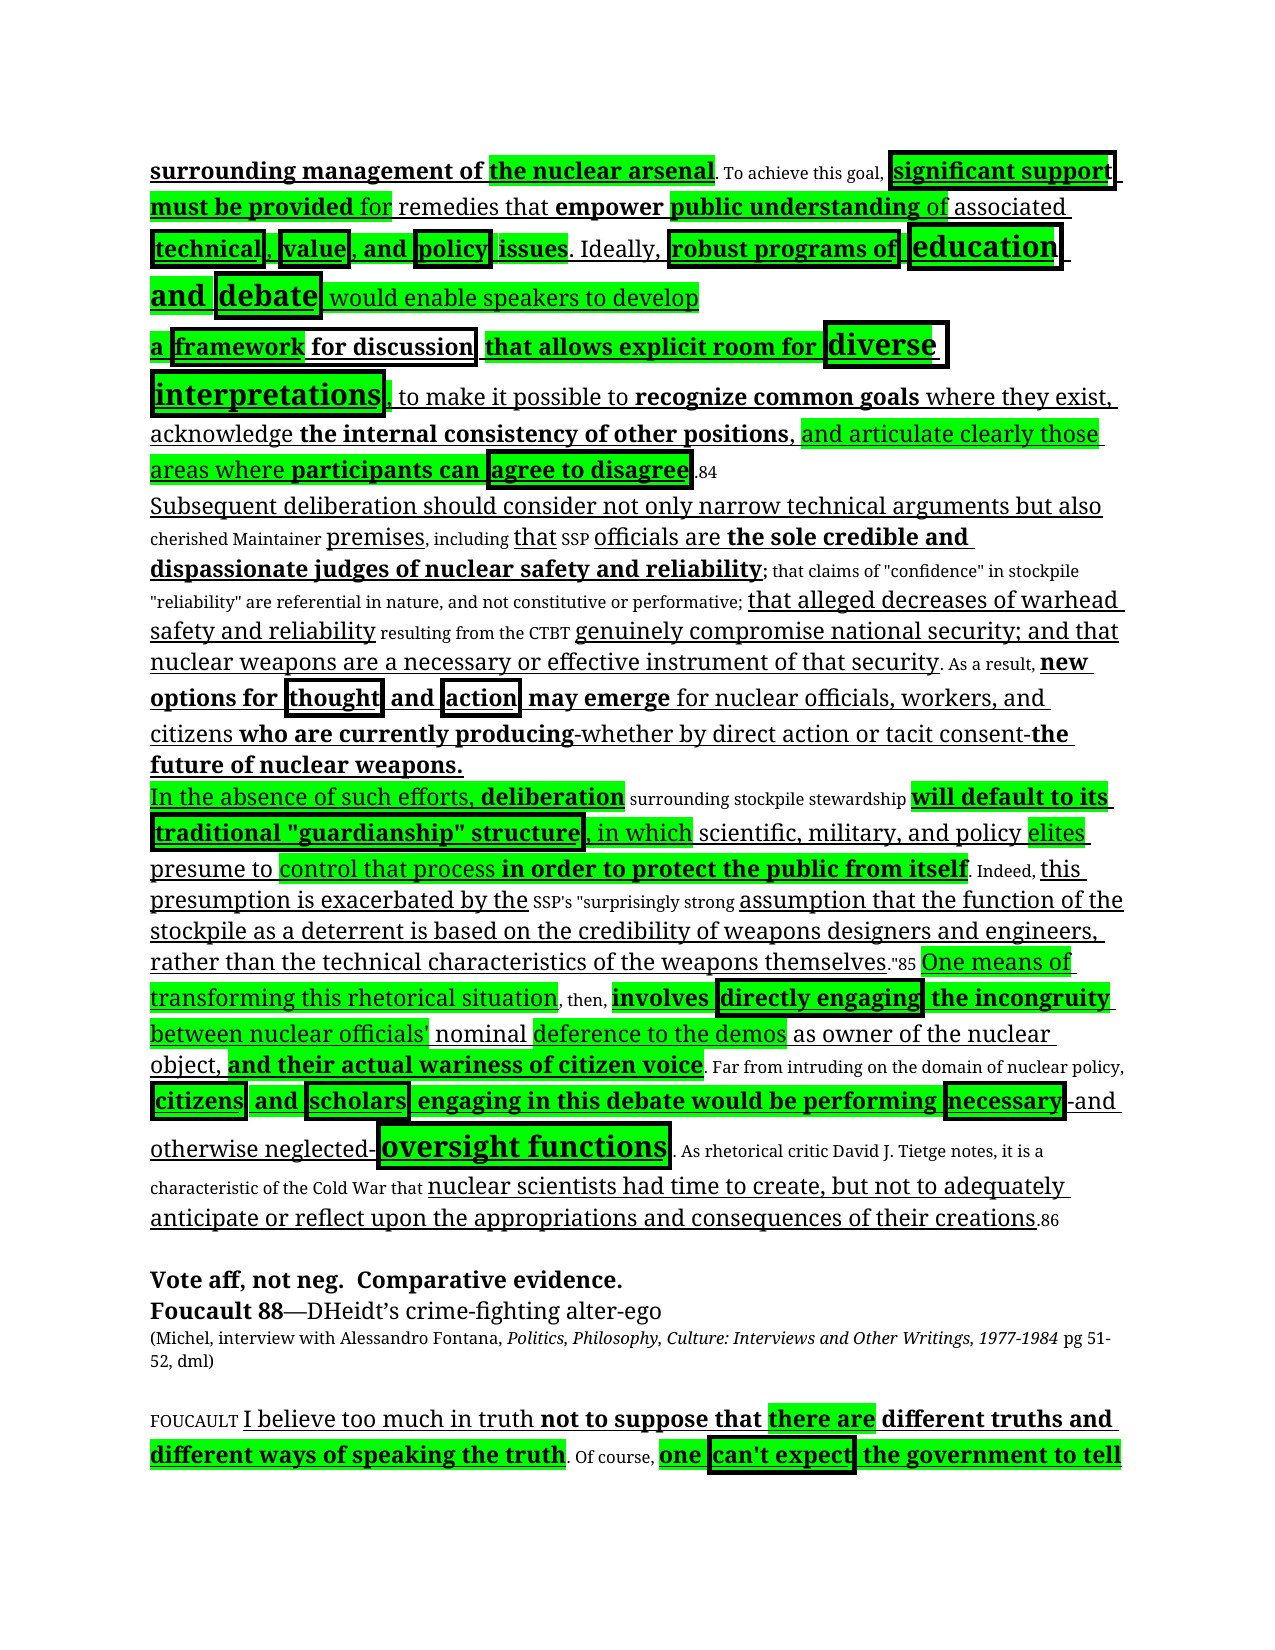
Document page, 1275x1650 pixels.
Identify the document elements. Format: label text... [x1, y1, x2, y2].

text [150, 150, 1125, 320]
text a framework for discussion that allows explicit room for diverse interpretations, to make it possible to recognize common goals where they exist, acknowledge the internal consistency of other positions, and articulate clearly those areas where participants can agree to disagree.84 [150, 320, 1125, 490]
text In the absence of such efforts, deliberation surrounding stockpile stewardship will default to its traditional "guardianship" structure, in which scientific, military, and policy elites presume to control that process in order to protect the public from itself. Indeed, this presumption is exacerbated by the SSP's "surprisingly strong assumption that the function of the stockpile as a deterrent is based on the credibility of weapons designers and engineers, rather than the technical characteristics of the weapons themselves."85 One means of transforming this rhetorical situation, then, involves directly engaging the incongruity between nuclear officials' nominal deference to the demos as owner of the nuclear object, and their actual wariness of citizen voice. Far from intruding on the domain of nuclear policy, citizens and scholars engaging in this debate would be performing necessary-and otherwise neglected-oversight functions. As rhetorical critic David J. Tietge notes, it is a characteristic of the Cold War that nuclear scientists had time to create, but not to adequately anticipate or reflect upon the appropriations and consequences of their creations.86 [150, 781, 1125, 1233]
text Subsequent deliberation should consider not only narrow technical arguments but also cherished Maintainer premises, including that SSP officials are the sole credible and dispassionate judges of nuclear safety and reliability; that claims of "confidence" in stockpile "reliability" are referential in nature, and not constitutive or performative; that alleged decreases of warhead safety and reliability resulting from the CTBT genuinely compromise national security; and that nuclear weapons are a necessary or effective instrument of that security. As a result, new options for thought and action may emerge for nuclear officials, workers, and citizens who are currently producing-whether by direct action or tacit consent-the future of nuclear weapons. [150, 490, 1125, 781]
subtitle Vote aff, not neg. Comparative evidence. [150, 1264, 1125, 1295]
text (Michel, interview with Alessandro Fontana, Politics, Philosophy, Culture: Interviews and Other Writings, 1977-1984 pg 51-52, dml) [150, 1327, 1125, 1372]
text Foucault 88—DHeidt’s crime-fighting alter-ego [150, 1295, 1125, 1327]
